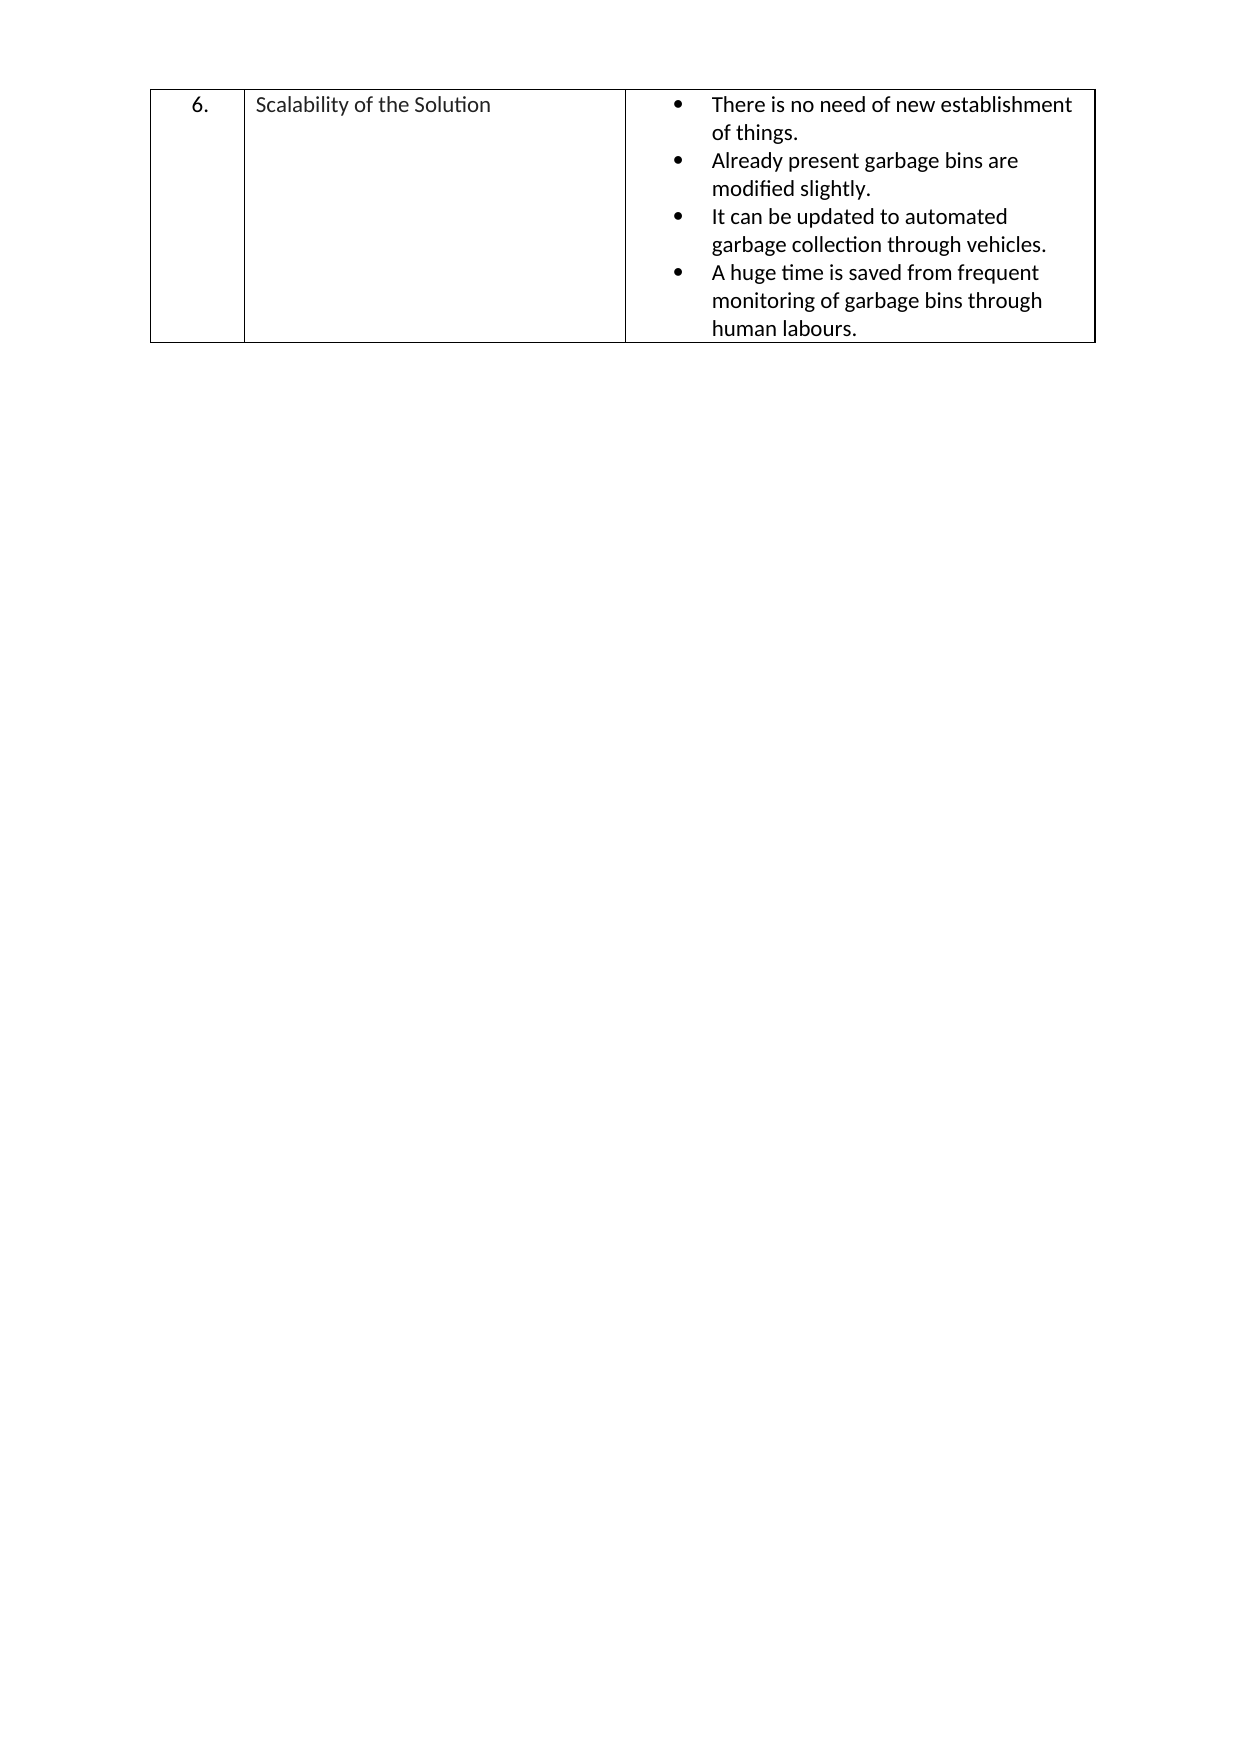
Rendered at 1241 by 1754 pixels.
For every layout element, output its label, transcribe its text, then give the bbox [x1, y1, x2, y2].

table_cell [151, 90, 244, 342]
table_cell Scalability of the Solution [245, 90, 625, 342]
table_cell There is no need of new establishment of things. Already present garbage bins are modified slightly. It can be updated to automated garbage collection through vehicles. A huge time is saved from frequent monitoring of garbage bins through human labours. [626, 90, 1094, 342]
